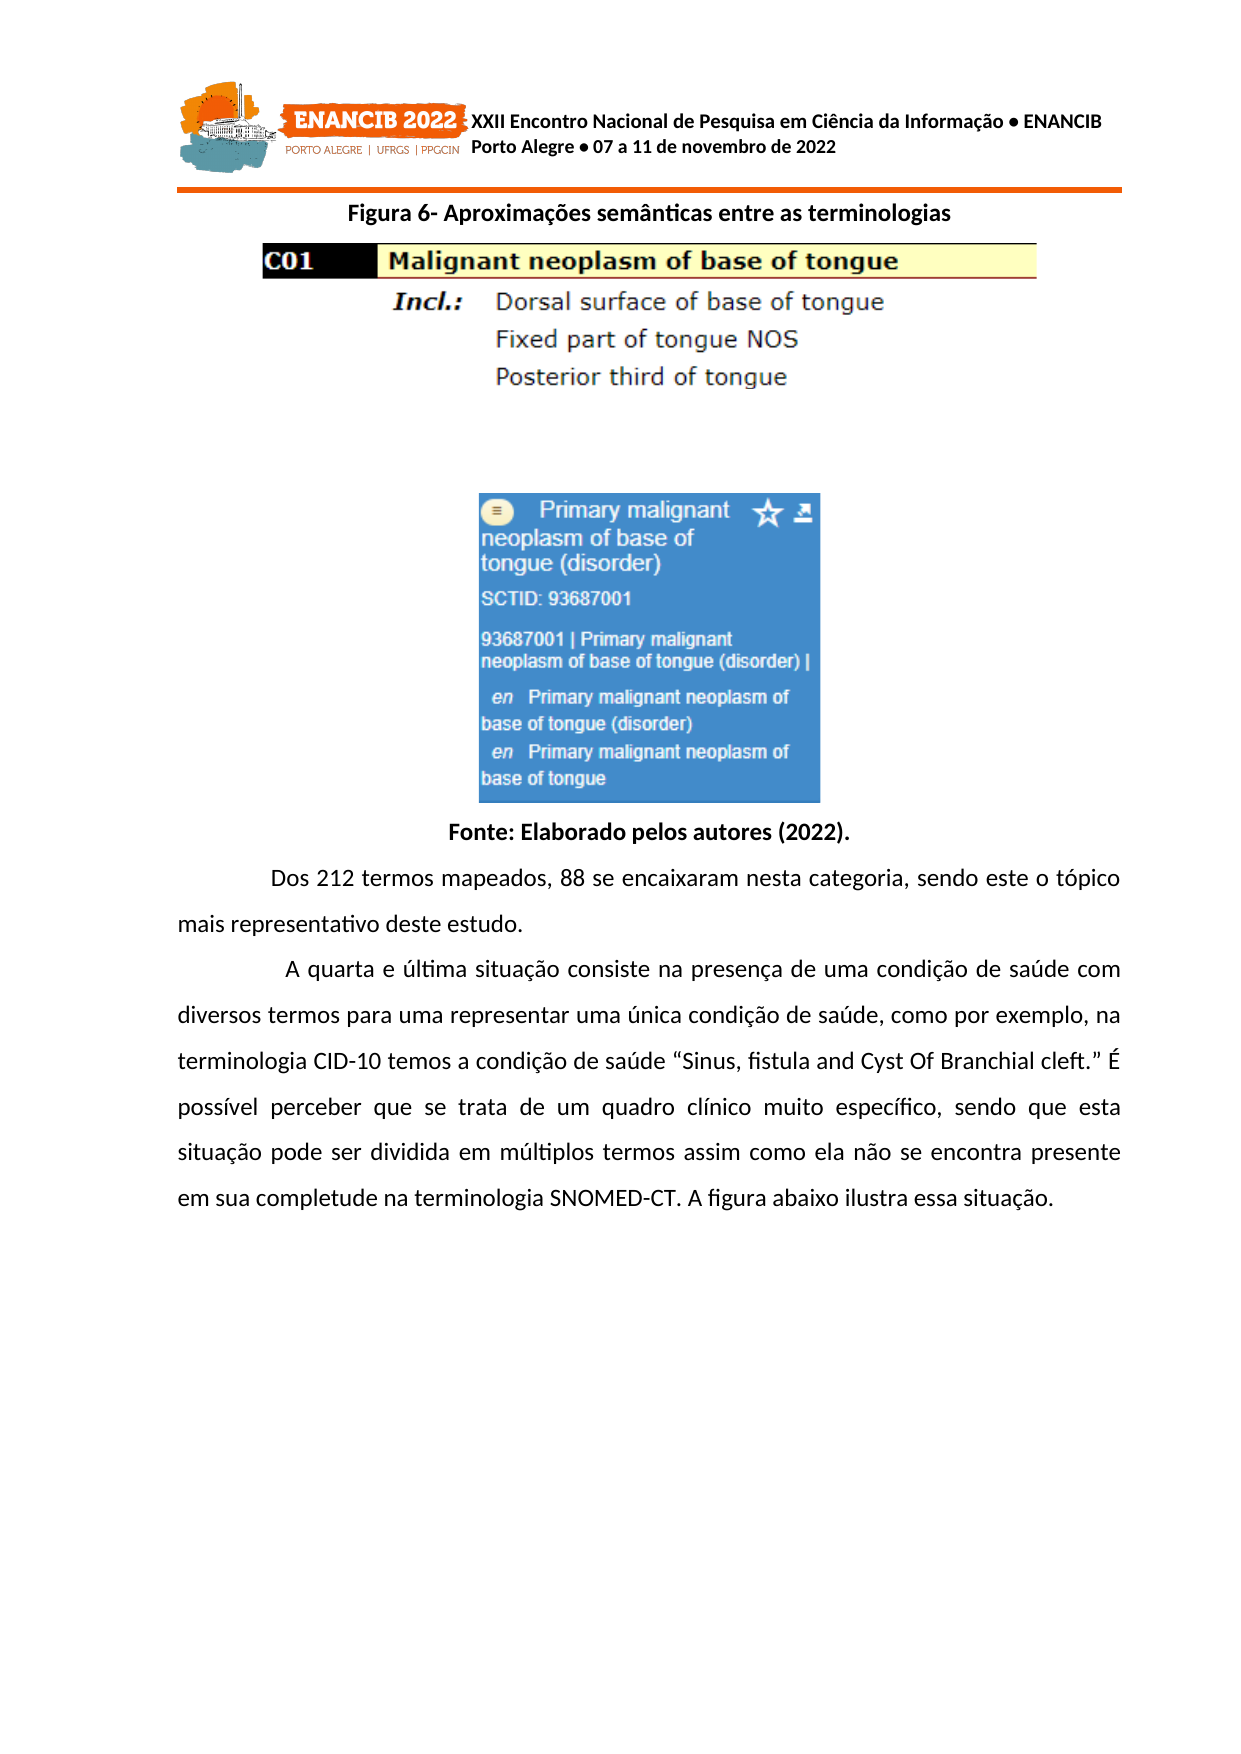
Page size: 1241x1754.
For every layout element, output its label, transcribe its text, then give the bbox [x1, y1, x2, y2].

picture [177, 78, 472, 176]
text Figura 6- Aproximações semânticas entre as terminologias [177, 197, 1122, 228]
text Fonte: Elaborado pelos autores (2022). [177, 816, 1122, 847]
text Dos 212 termos mapeados, 88 se encaixaram nesta categoria, sendo este o tópico mais representativo deste estudo. [177, 862, 1122, 938]
text A quarta e última situação consiste na presença de uma condição de saúde com diversos termos para uma representar uma única condição de saúde, como por exemplo, na terminologia CID-10 temos a condição de saúde “Sinus, fistula and Cyst Of Branchial cleft.” É possível perceber que se trata de um quadro clínico muito específico, sendo que esta situação pode ser dividida em múltiplos termos assim como ela não se encontra presente em sua completude na terminologia SNOMED-CT. A figura abaixo ilustra essa situação. [177, 954, 1122, 1213]
